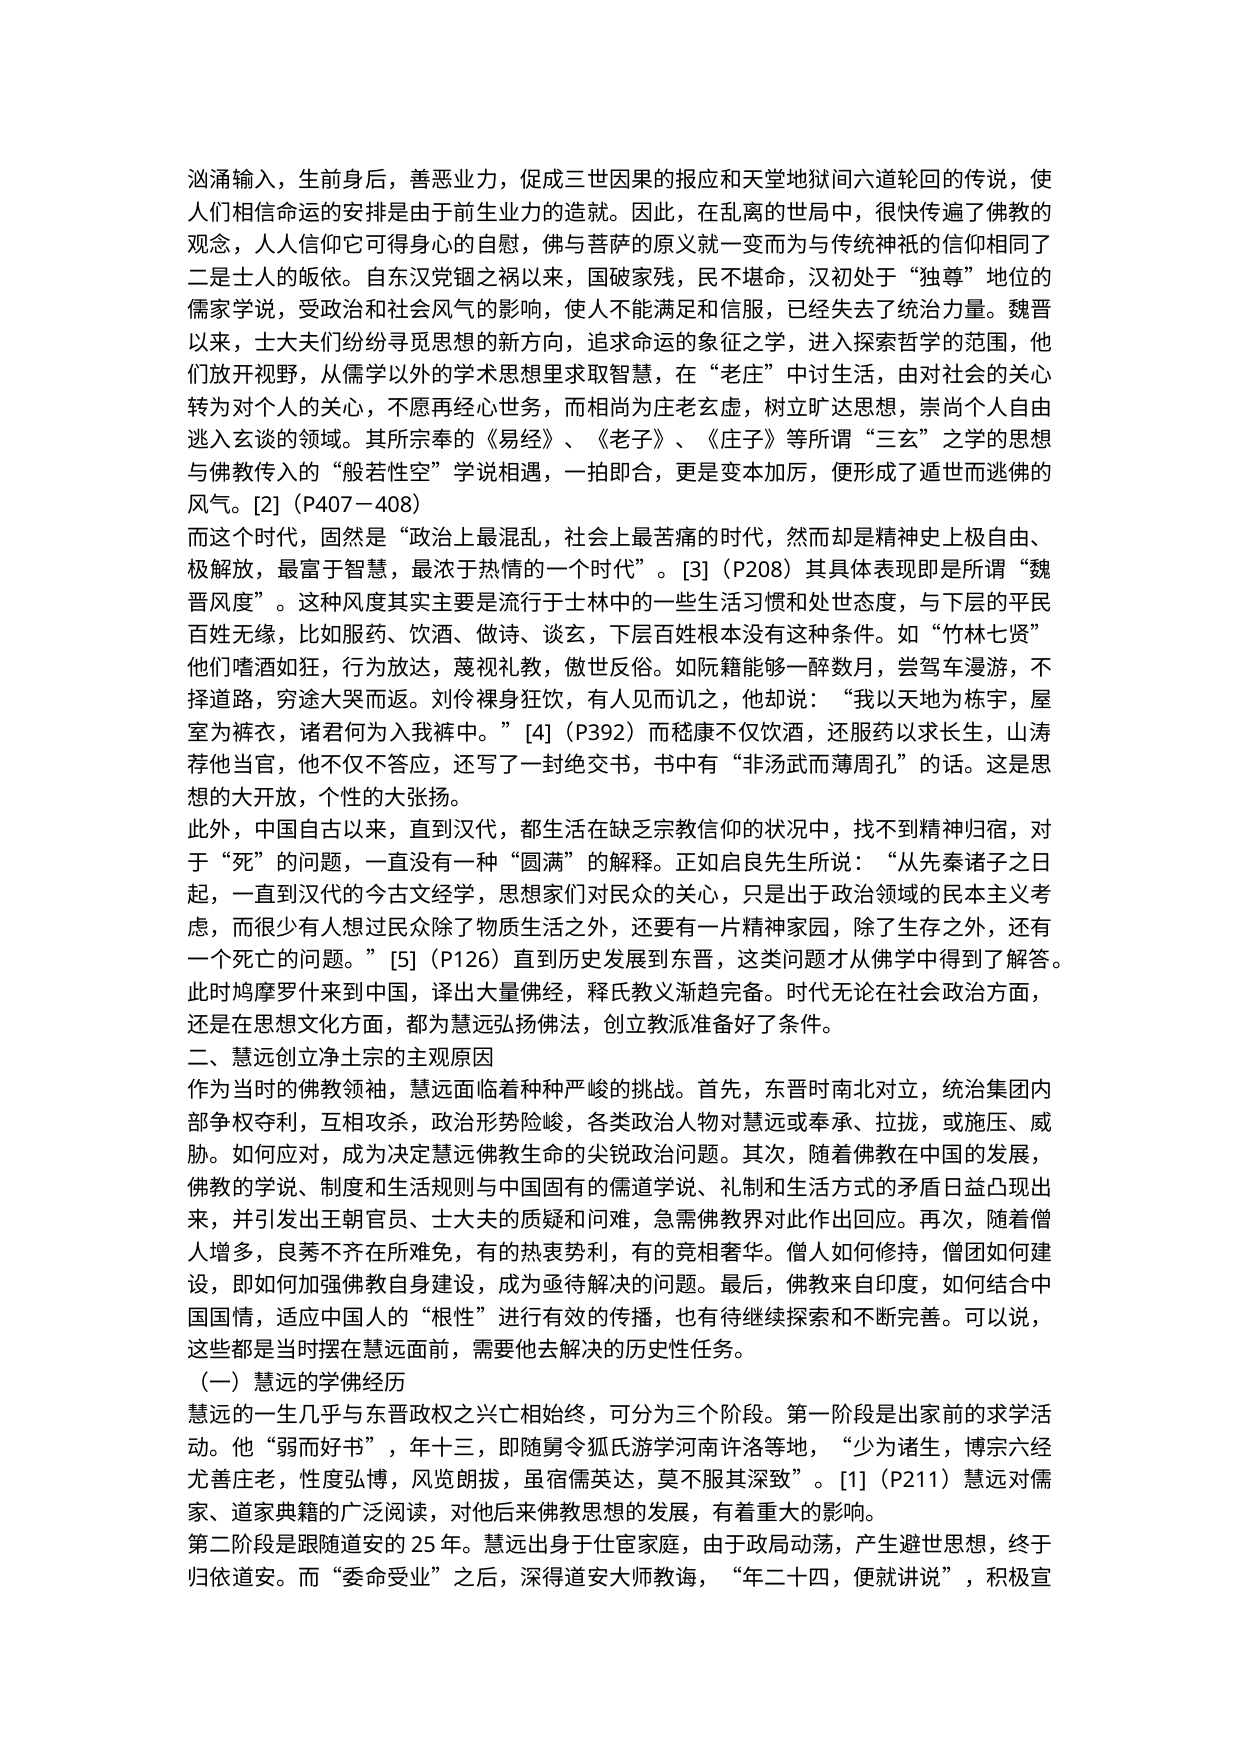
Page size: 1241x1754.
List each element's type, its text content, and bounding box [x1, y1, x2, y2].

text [187, 162, 1053, 519]
text 而这个时代，固然是“政治上最混乱，社会上最苦痛的时代，然而却是精神史上极自由、极解放，最富于智慧，最浓于热情的一个时代”。[3]（P208）其具体表现即是所谓“魏晋风度”。这种风度其实主要是流行于士林中的一些生活习惯和处世态度，与下层的平民百姓无缘，比如服药、饮酒、做诗、谈玄，下层百姓根本没有这种条件。如“竹林七贤”，他们嗜酒如狂，行为放达，蔑视礼教，傲世反俗。如阮籍能够一醉数月，尝驾车漫游，不择道路，穷途大哭而返。刘伶裸身狂饮，有人见而讥之，他却说：“我以天地为栋宇，屋室为裤衣，诸君何为入我裤中。”[4]（P392）而嵇康不仅饮酒，还服药以求长生，山涛荐他当官，他不仅不答应，还写了一封绝交书，书中有“非汤武而薄周孔”的话。这是思想的大开放，个性的大张扬。 [187, 519, 1053, 812]
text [187, 1527, 1053, 1592]
text 二、慧远创立净土宗的主观原因 [187, 1039, 1053, 1072]
text 此外，中国自古以来，直到汉代，都生活在缺乏宗教信仰的状况中，找不到精神归宿，对于“死”的问题，一直没有一种“圆满”的解释。正如启良先生所说：“从先秦诸子之日起，一直到汉代的今古文经学，思想家们对民众的关心，只是出于政治领域的民本主义考虑，而很少有人想过民众除了物质生活之外，还要有一片精神家园，除了生存之外，还有一个死亡的问题。”[5]（P126）直到历史发展到东晋，这类问题才从佛学中得到了解答。此时鸠摩罗什来到中国，译出大量佛经，释氏教义渐趋完备。时代无论在社会政治方面，还是在思想文化方面，都为慧远弘扬佛法，创立教派准备好了条件。 [187, 812, 1053, 1039]
text 作为当时的佛教领袖，慧远面临着种种严峻的挑战。首先，东晋时南北对立，统治集团内部争权夺利，互相攻杀，政治形势险峻，各类政治人物对慧远或奉承、拉拢，或施压、威胁。如何应对，成为决定慧远佛教生命的尖锐政治问题。其次，随着佛教在中国的发展，佛教的学说、制度和生活规则与中国固有的儒道学说、礼制和生活方式的矛盾日益凸现出来，并引发出王朝官员、士大夫的质疑和问难，急需佛教界对此作出回应。再次，随着僧人增多，良莠不齐在所难免，有的热衷势利，有的竞相奢华。僧人如何修持，僧团如何建设，即如何加强佛教自身建设，成为亟待解决的问题。最后，佛教来自印度，如何结合中国国情，适应中国人的“根性”进行有效的传播，也有待继续探索和不断完善。可以说，这些都是当时摆在慧远面前，需要他去解决的历史性任务。 [187, 1072, 1053, 1364]
text 慧远的一生几乎与东晋政权之兴亡相始终，可分为三个阶段。第一阶段是出家前的求学活动。他“弱而好书”，年十三，即随舅令狐氏游学河南许洛等地，“少为诸生，博宗六经，尤善庄老，性度弘博，风览朗拔，虽宿儒英达，莫不服其深致”。[1]（P211）慧远对儒家、道家典籍的广泛阅读，对他后来佛教思想的发展，有着重大的影响。 [187, 1397, 1053, 1527]
text （一）慧远的学佛经历 [187, 1364, 1053, 1397]
